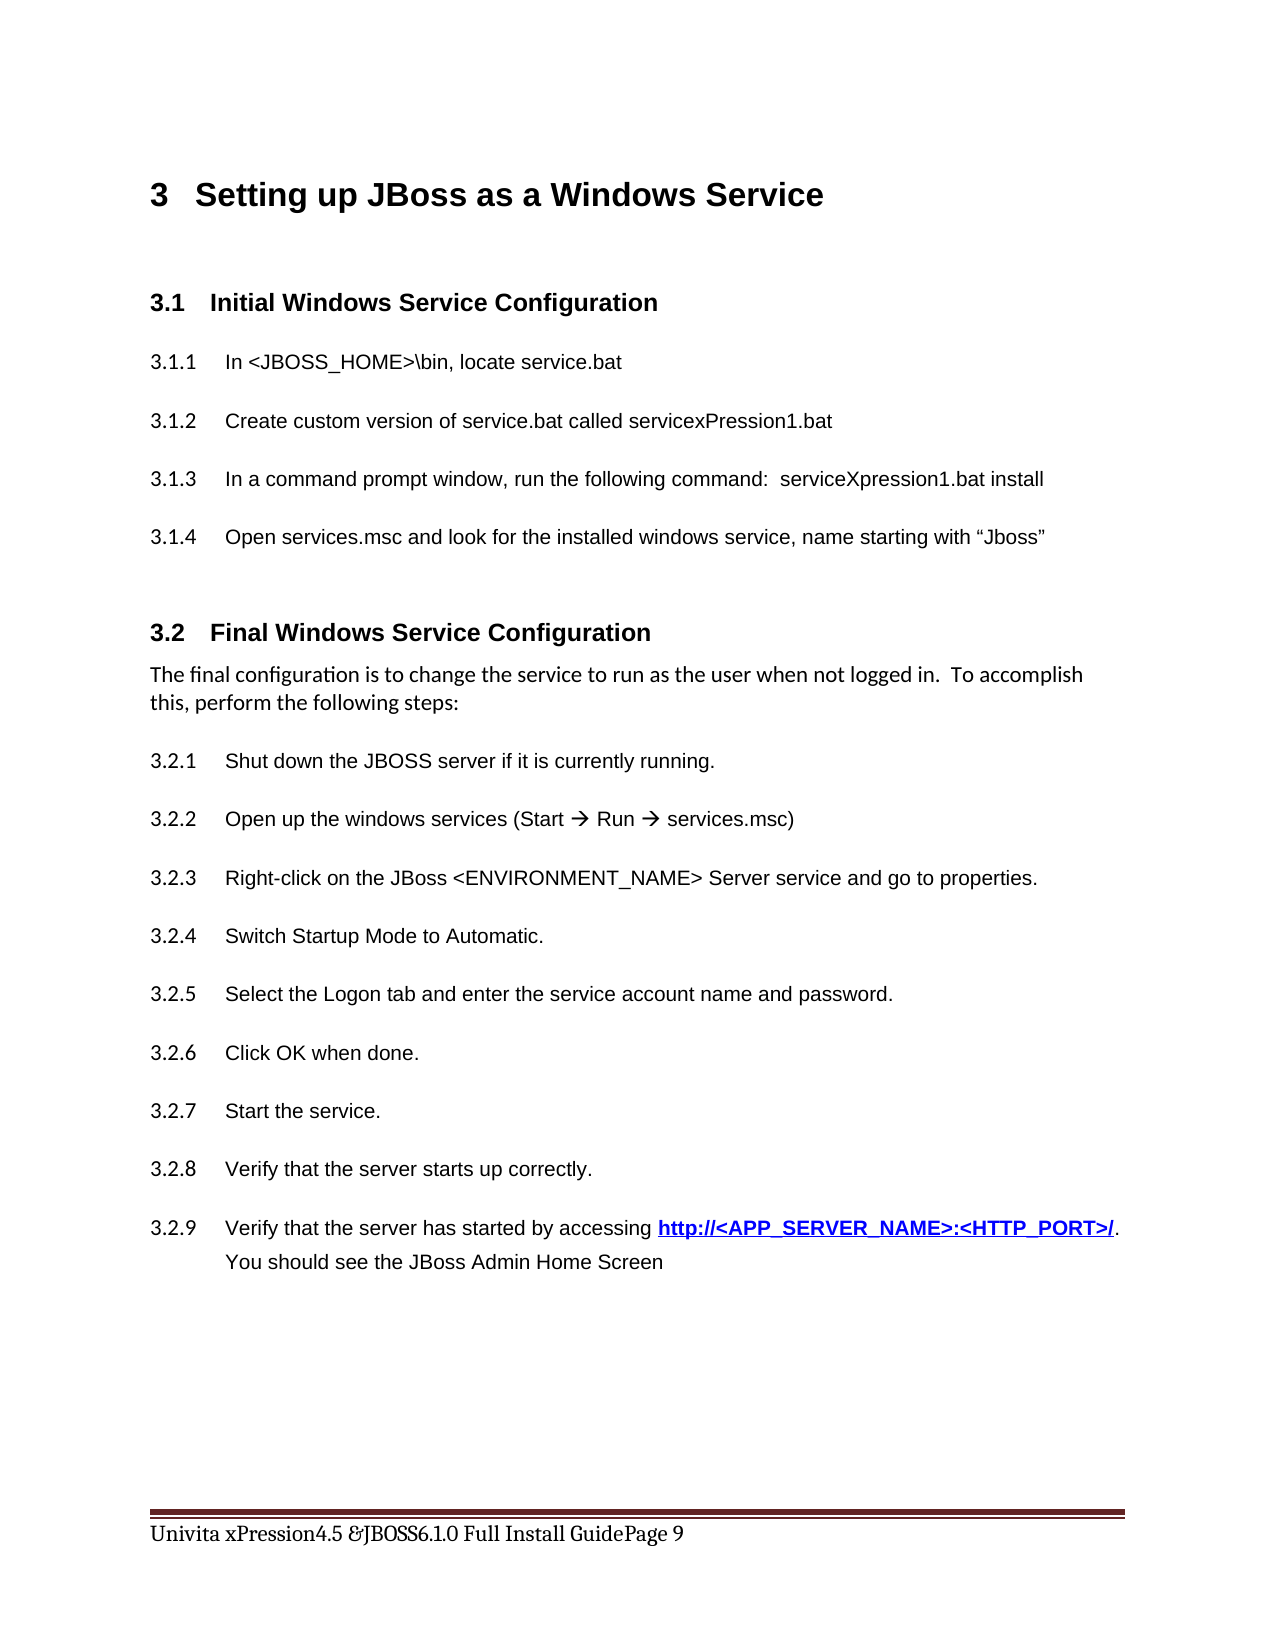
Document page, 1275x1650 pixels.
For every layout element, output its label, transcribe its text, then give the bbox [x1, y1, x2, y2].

subtitle Switch Startup Mode to Automatic. [150, 916, 1125, 949]
subtitle Open up the windows services (Start Run services.msc) [150, 799, 1125, 832]
subtitle Final Windows Service Configuration [150, 614, 1125, 647]
subtitle Verify that the server starts up correctly. [150, 1149, 1125, 1182]
subtitle Setting up JBoss as a Windows Service [150, 175, 1125, 213]
subtitle Click OK when done. [150, 1032, 1125, 1066]
subtitle In <JBOSS_HOME>\bin, locate service.bat [150, 342, 1125, 375]
subtitle Shut down the JBOSS server if it is currently running. [150, 741, 1125, 774]
subtitle Verify that the server has started by accessing http://<APP_SERVER_NAME>:<HTTP_PORT>/. You should see the JBoss Admin Home Screen [150, 1207, 1125, 1274]
subtitle Right-click on the JBoss <ENVIRONMENT_NAME> Server service and go to properties. [150, 857, 1125, 891]
subtitle Open services.msc and look for the installed windows service, name starting with “Jboss” [150, 517, 1125, 550]
subtitle In a command prompt window, run the following command: serviceXpression1.bat install [150, 459, 1125, 492]
subtitle Select the Logon tab and enter the service account name and password. [150, 974, 1125, 1007]
subtitle Start the service. [150, 1091, 1125, 1124]
text The final configuration is to change the service to run as the user when not logged in. To accomplish this, perform the following steps: [150, 660, 1125, 716]
subtitle Create custom version of service.bat called servicexPression1.bat [150, 400, 1125, 434]
subtitle Initial Windows Service Configuration [150, 284, 1125, 317]
